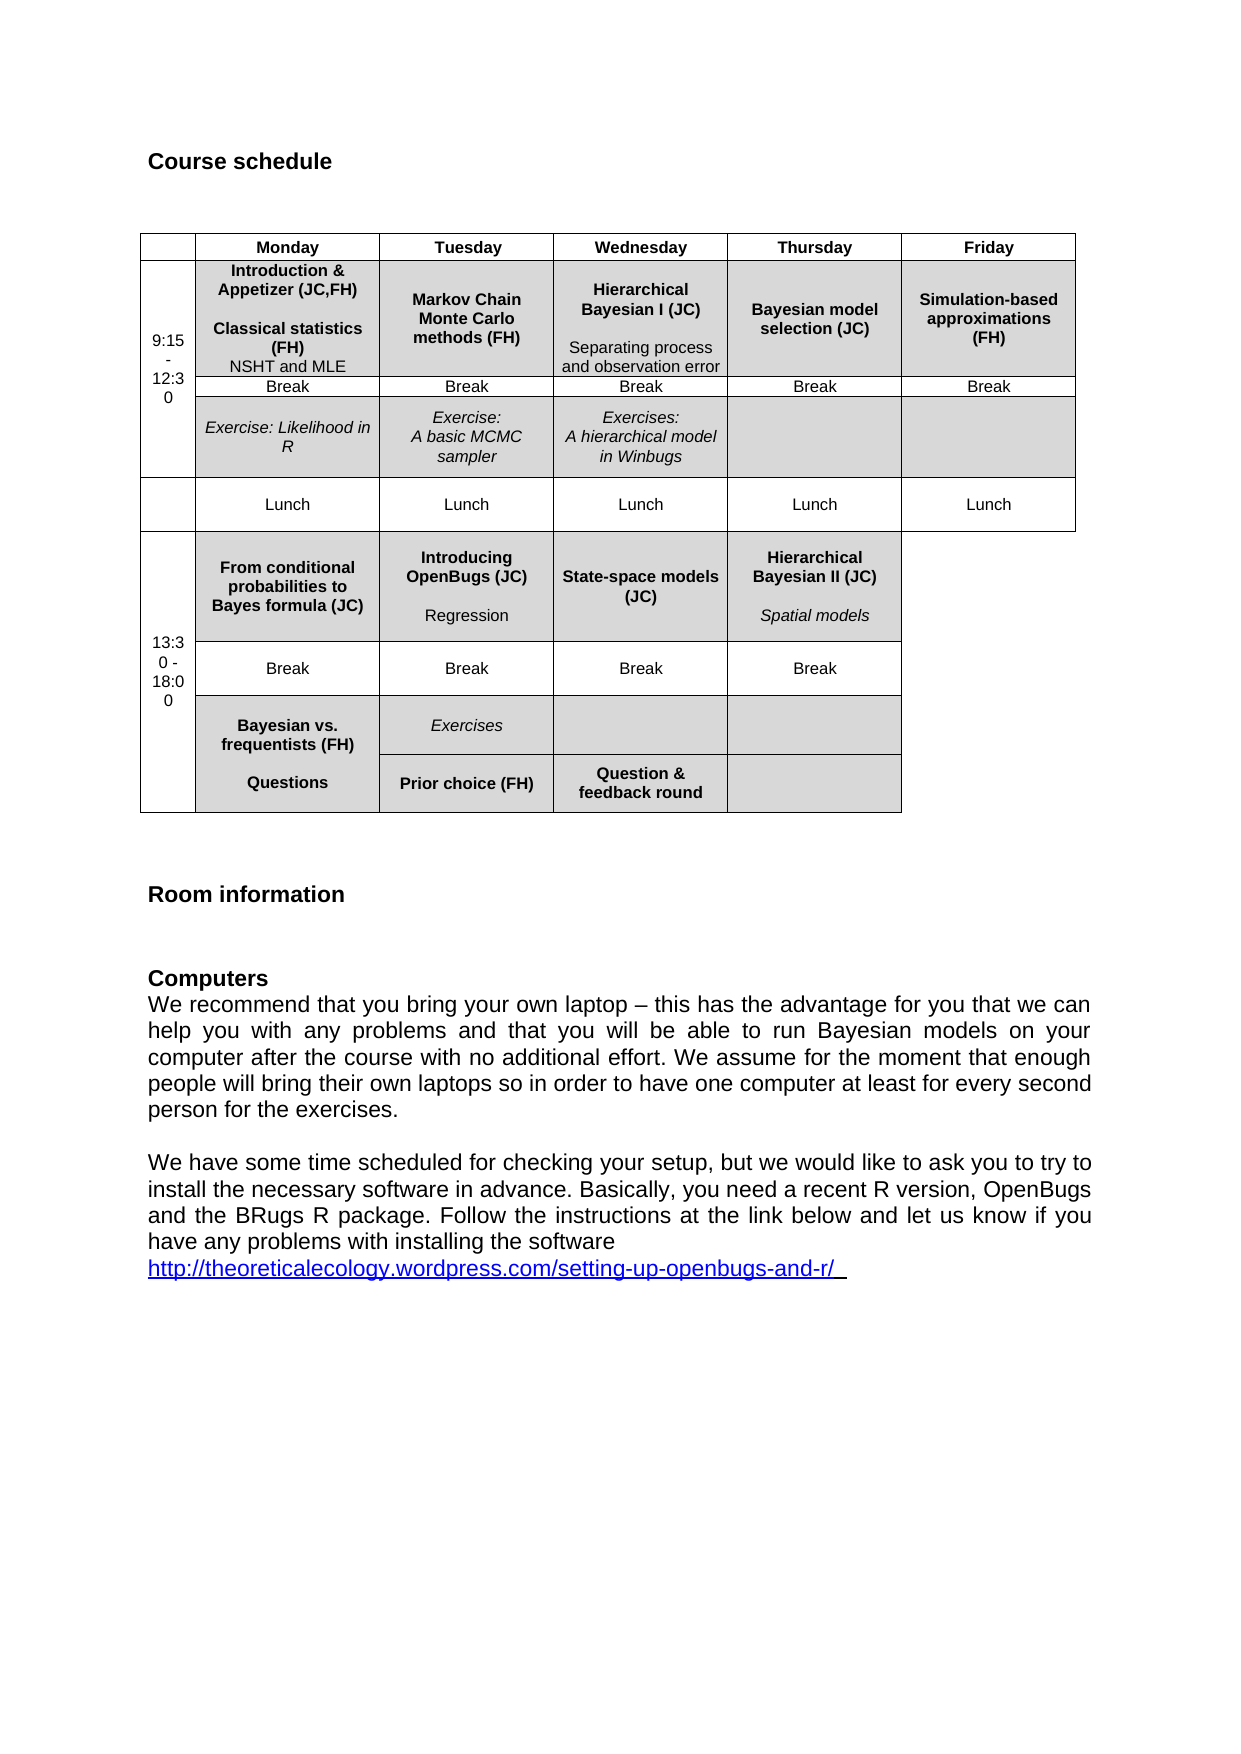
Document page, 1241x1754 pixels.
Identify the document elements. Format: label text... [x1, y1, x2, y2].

table_cell [728, 696, 901, 754]
table_cell Lunch [380, 478, 553, 531]
table_cell Break [196, 642, 379, 695]
table_cell Introduction & Appetizer (JC,FH) Classical statistics (FH) NSHT and MLE [196, 261, 379, 376]
table_cell 13:30 - 18:00 [141, 532, 195, 812]
table_cell 9:15 - 12:30 [141, 261, 195, 477]
table_cell Hierarchical Bayesian II (JC) Spatial models [728, 532, 901, 641]
table_header Wednesday [554, 234, 727, 260]
table_cell Simulation-based approximations (FH) [902, 261, 1075, 376]
table_cell State-space models (JC) [554, 532, 727, 641]
table_cell Exercises: A hierarchical model in Winbugs [554, 397, 727, 477]
table_header Monday [196, 234, 379, 260]
table_cell Prior choice (FH) [380, 755, 553, 812]
table_cell Lunch [554, 478, 727, 531]
table_header Thursday [728, 234, 901, 260]
table_cell Question & feedback round [554, 755, 727, 812]
table_cell Break [554, 377, 727, 396]
text We have some time scheduled for checking your setup, but we would like to ask you to try to install the necessary software in advance. Basically, you need a recent R version, OpenBugs and the BRugs R package. Follow the instructions at the link below and let us know if you have any problems with installing the software [148, 1149, 1093, 1254]
table_cell Break [554, 642, 727, 695]
text Computers [148, 965, 1093, 991]
table_cell Exercises [380, 696, 553, 754]
table_header Friday [902, 234, 1075, 260]
table_cell Break [728, 377, 901, 396]
text We recommend that you bring your own laptop – this has the advantage for you that we can help you with any problems and that you will be able to run Bayesian models on your computer after the course with no additional effort. We assume for the moment that enough people will bring their own laptops so in order to have one computer at least for every second person for the exercises. [148, 991, 1093, 1123]
table_cell Break [728, 642, 901, 695]
table_cell Break [196, 377, 379, 396]
table_cell Break [380, 377, 553, 396]
table_cell Markov Chain Monte Carlo methods (FH) [380, 261, 553, 376]
table_cell Break [380, 642, 553, 695]
table_cell Exercise: Likelihood in R [196, 397, 379, 477]
table_cell Hierarchical Bayesian I (JC) Separating process and observation error [554, 261, 727, 376]
table_cell [902, 397, 1075, 477]
table_cell Lunch [196, 478, 379, 531]
table_cell Lunch [902, 478, 1075, 531]
table_cell [728, 755, 901, 812]
table_cell Lunch [728, 478, 901, 531]
table_cell Introducing OpenBugs (JC) Regression [380, 532, 553, 641]
text http://theoreticalecology.wordpress.com/setting-up-openbugs-and-r/ [148, 1254, 1093, 1281]
table_cell [141, 478, 195, 531]
table_cell [554, 696, 727, 754]
table_header Tuesday [380, 234, 553, 260]
table_cell Break [902, 377, 1075, 396]
table_cell From conditional probabilities to Bayes formula (JC) [196, 532, 379, 641]
table_cell Bayesian vs. frequentists (FH) Questions [196, 696, 379, 812]
table_header [141, 234, 195, 260]
table_cell Bayesian model selection (JC) [728, 261, 901, 376]
table_cell Exercise: A basic MCMC sampler [380, 397, 553, 477]
text Course schedule [148, 148, 1093, 174]
text Room information [148, 881, 1093, 908]
table_cell [728, 397, 901, 477]
